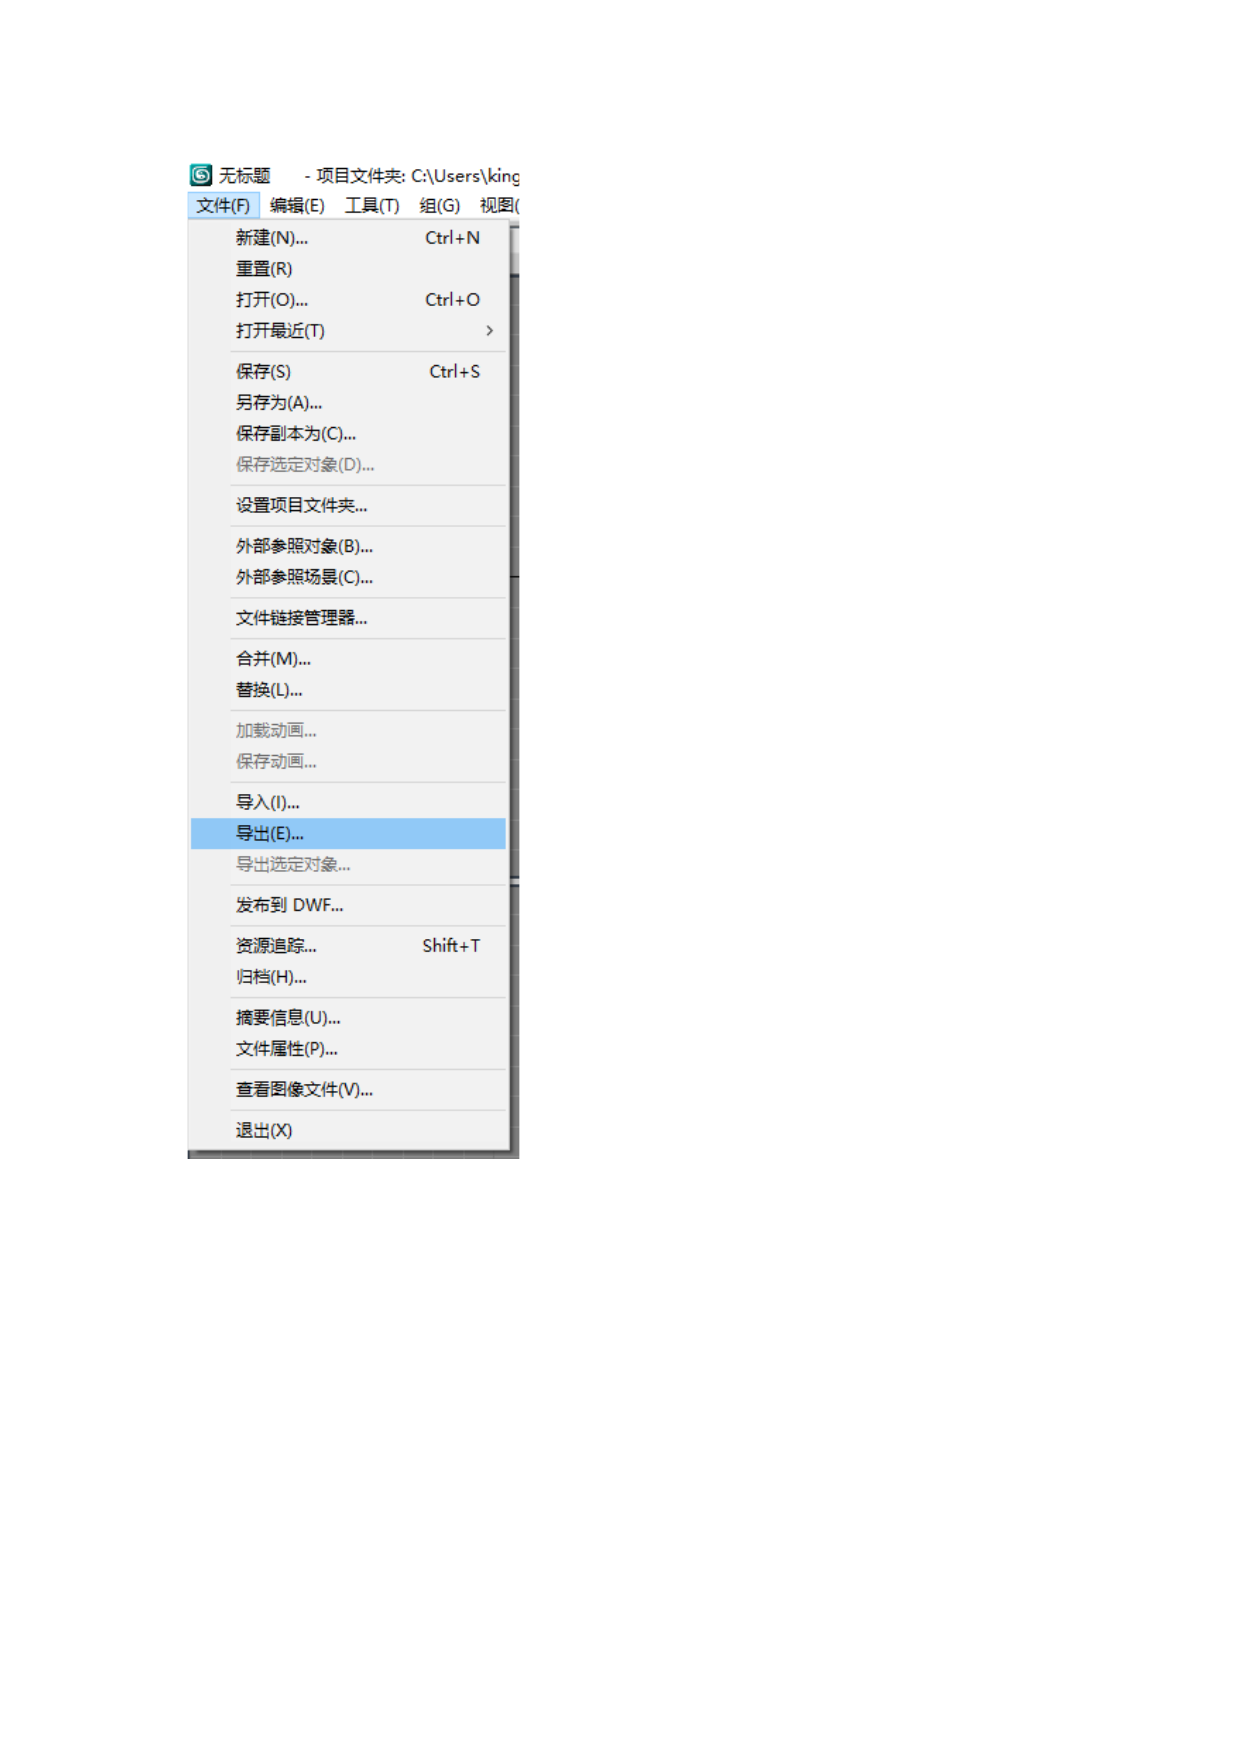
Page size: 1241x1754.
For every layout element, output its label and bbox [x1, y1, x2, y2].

picture [187, 162, 520, 1159]
